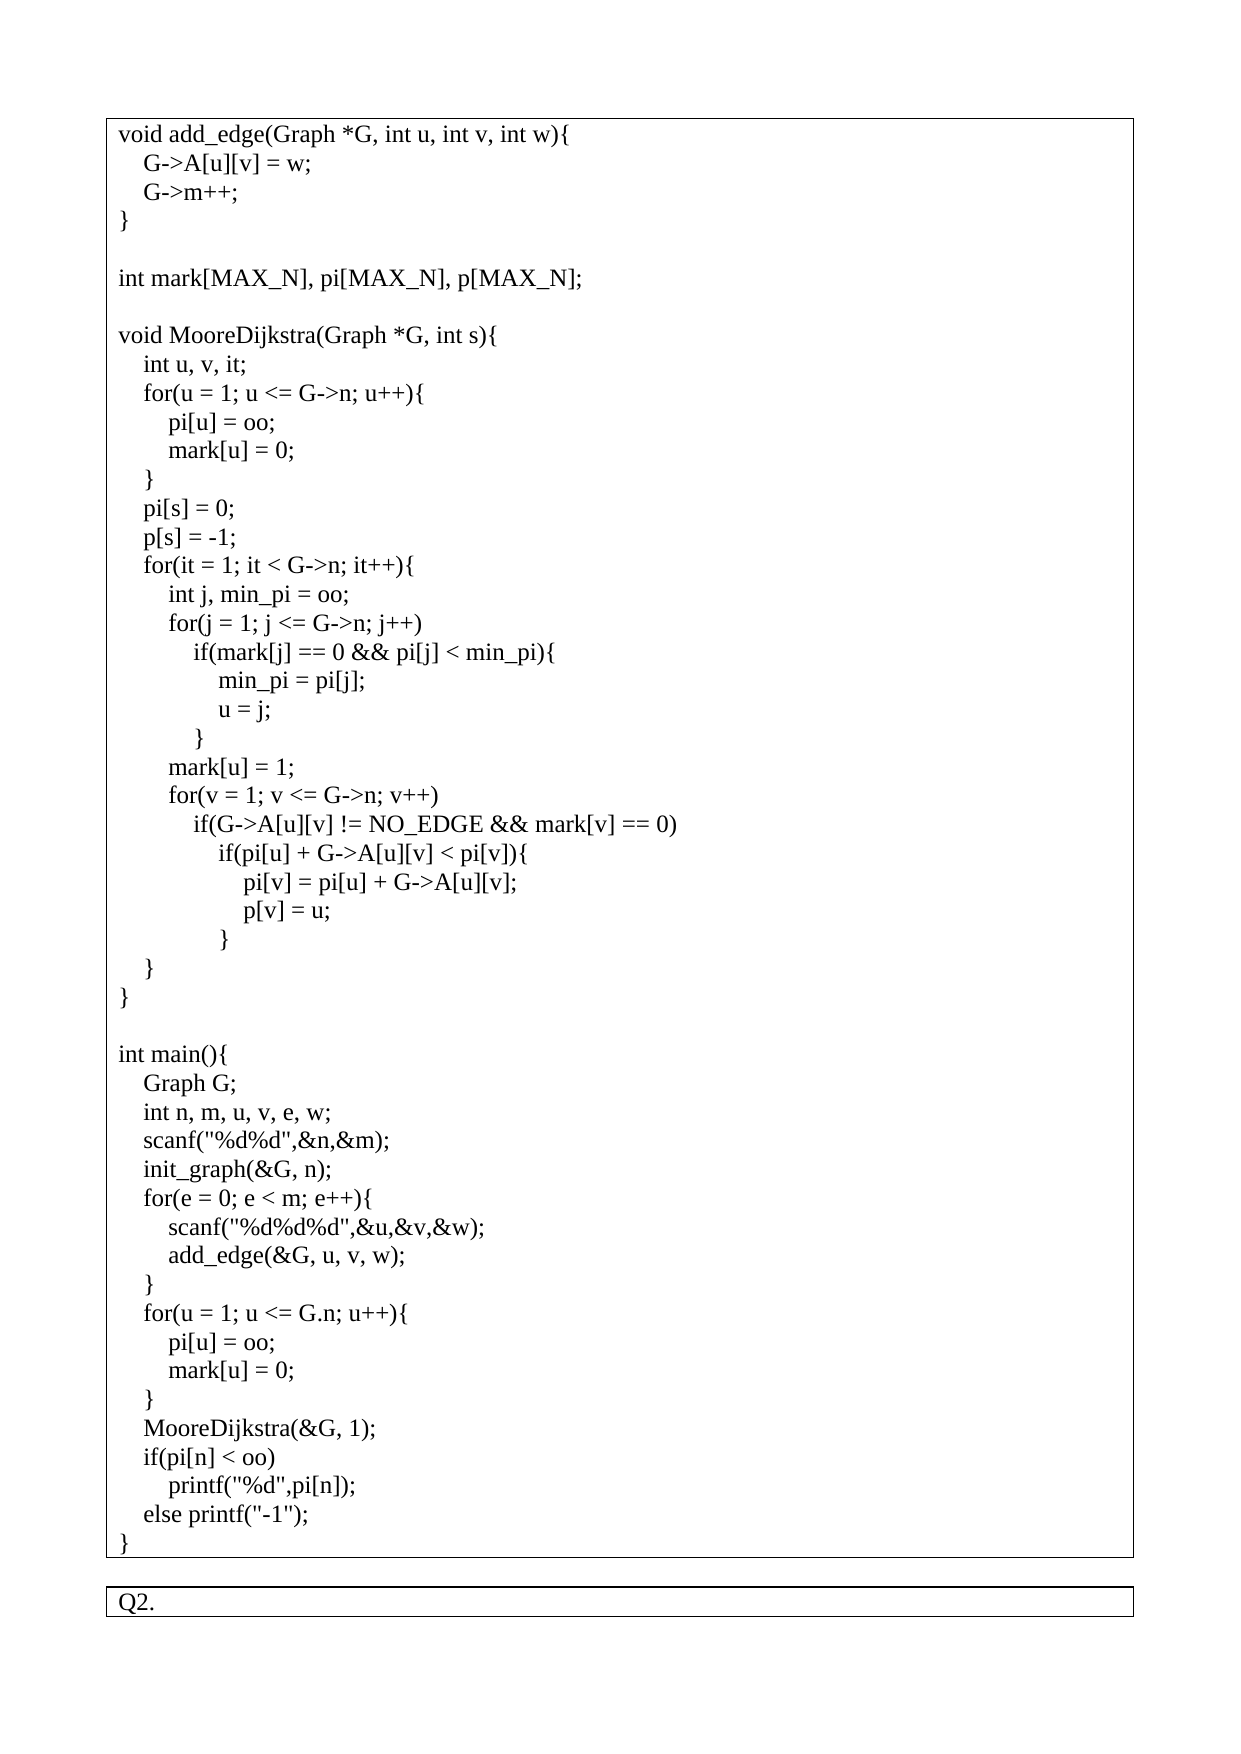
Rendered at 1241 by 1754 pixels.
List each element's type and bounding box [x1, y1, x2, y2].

table_header [107, 1588, 1133, 1616]
table_header [107, 119, 1133, 1557]
